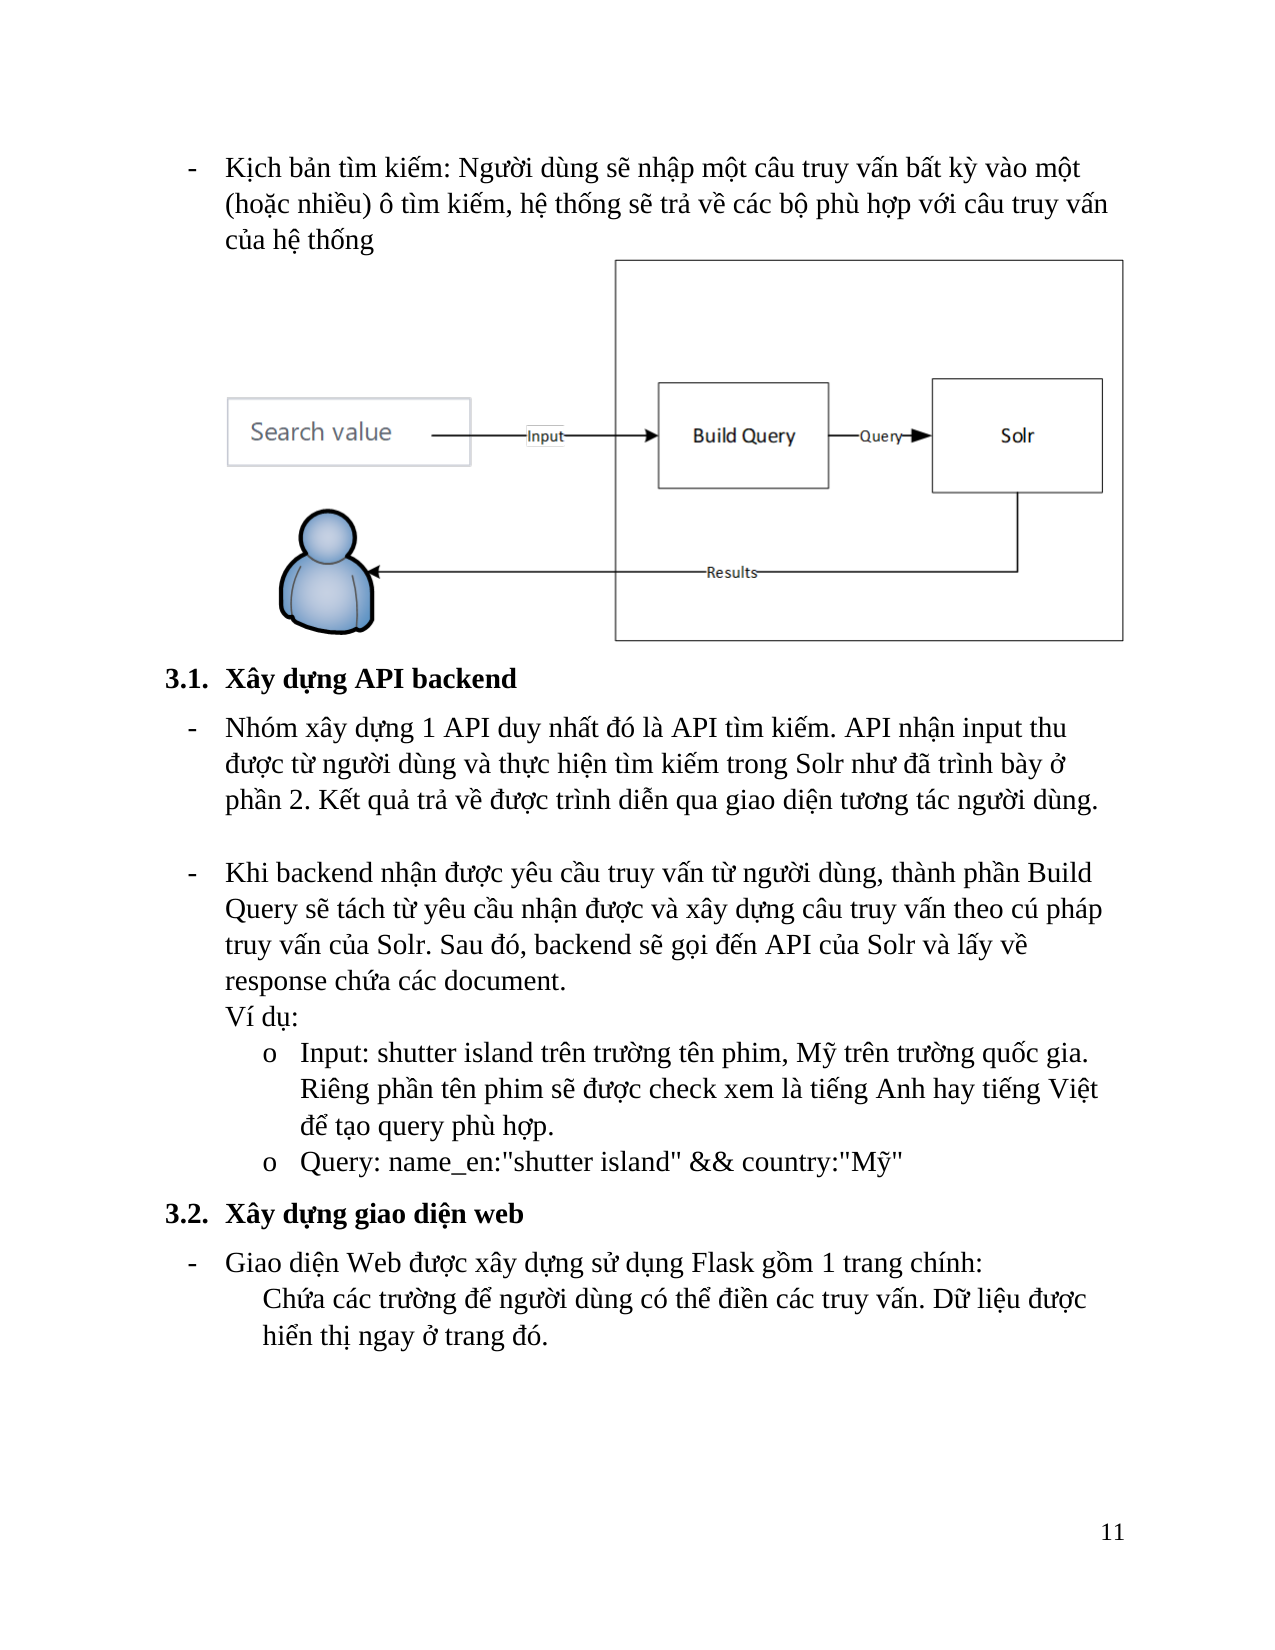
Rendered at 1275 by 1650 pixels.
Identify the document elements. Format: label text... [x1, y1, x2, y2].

list Khi backend nhận được yêu cầu truy vấn từ người dùng, thành phần Build Query sẽ tách từ yêu cầu nhận được và xây dựng câu truy vấn theo cú pháp truy vấn của Solr. Sau đó, backend sẽ gọi đến API của Solr và lấy về response chứa các document. [187, 855, 1125, 997]
list Giao diện Web được xây dựng sử dụng Flask gồm 1 trang chính: [187, 1245, 1125, 1279]
text Ví dụ: [225, 999, 1125, 1033]
list Query: name_en:"shutter island" && country:"Mỹ" [262, 1144, 1125, 1177]
list Input: shutter island trên trường tên phim, Mỹ trên trường quốc gia. Riêng phần tên phim sẽ được check xem là tiếng Anh hay tiếng Việt để tạo query phù hợp. [262, 1035, 1125, 1141]
subtitle Xây dựng API backend [165, 661, 1125, 695]
picture [225, 258, 1124, 643]
list Kịch bản tìm kiếm: Người dùng sẽ nhập một câu truy vấn bất kỳ vào một (hoặc nhiều) ô tìm kiếm, hệ thống sẽ trả về các bộ phù hợp với câu truy vấn của hệ thống [187, 150, 1125, 256]
subtitle Xây dựng giao diện web [165, 1197, 1125, 1230]
list Chứa các trường để người dùng có thể điền các truy vấn. Dữ liệu được hiển thị ngay ở trang đó. [225, 1281, 1125, 1351]
list Nhóm xây dựng 1 API duy nhất đó là API tìm kiếm. API nhận input thu được từ người dùng và thực hiện tìm kiếm trong Solr như đã trình bày ở phần 2. Kết quả trả về được trình diễn qua giao diện tương tác người dùng. [187, 710, 1125, 816]
